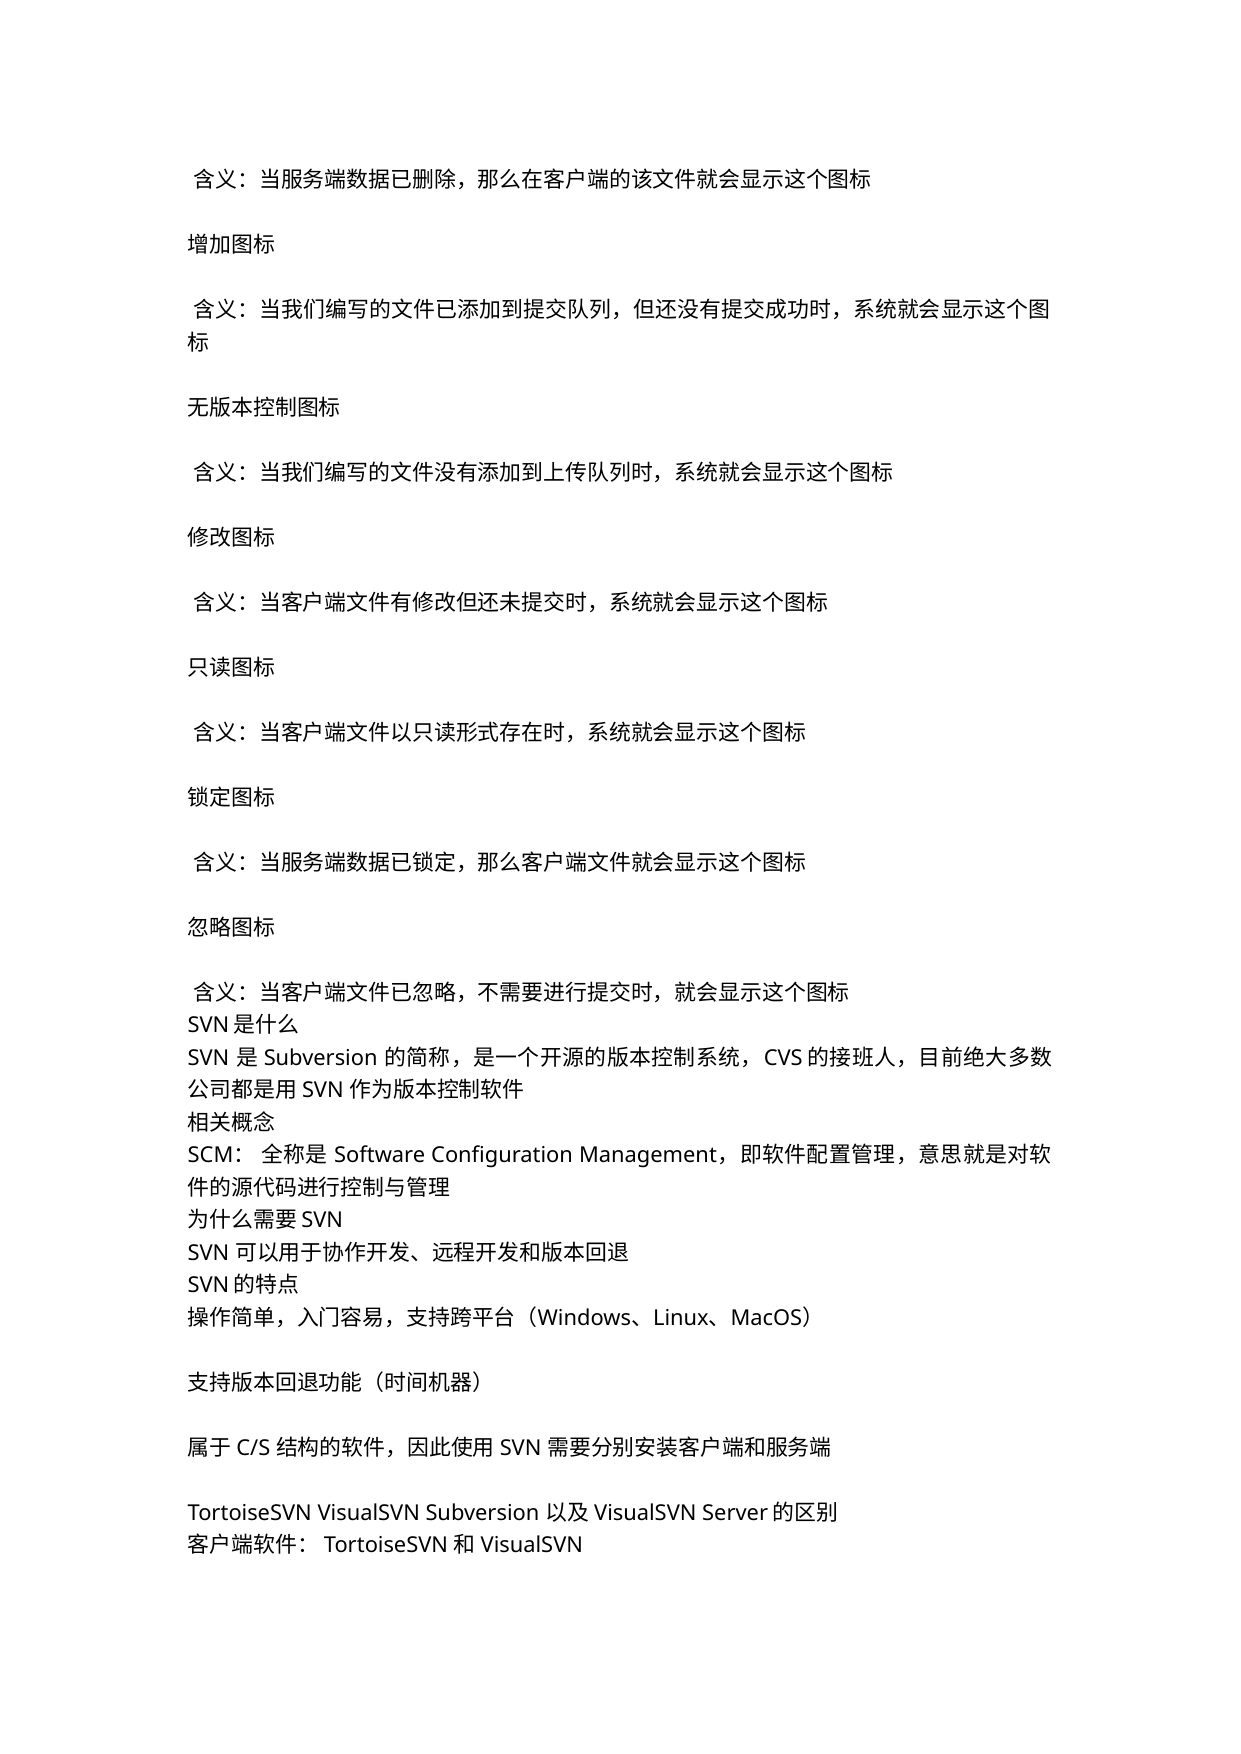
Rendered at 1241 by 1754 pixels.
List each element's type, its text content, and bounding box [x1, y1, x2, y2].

text 相关概念 [187, 1104, 1053, 1137]
text 无版本控制图标 [187, 389, 1053, 422]
text 为什么需要SVN [187, 1202, 1053, 1234]
text 属于 C/S 结构的软件，因此使用 SVN 需要分别安装客户端和服务端 [187, 1429, 1053, 1462]
text SCM： 全称是 Software Configuration Management，即软件配置管理，意思就是对软件的源代码进行控制与管理 [187, 1137, 1053, 1202]
text 含义：当服务端数据已锁定，那么客户端文件就会显示这个图标 [187, 844, 1053, 877]
text 支持版本回退功能（时间机器） [187, 1364, 1053, 1397]
text 修改图标 [187, 519, 1053, 552]
text 增加图标 [187, 227, 1053, 259]
text 客户端软件： TortoiseSVN 和 VisualSVN [187, 1527, 1053, 1559]
text 含义：当客户端文件以只读形式存在时，系统就会显示这个图标 [187, 714, 1053, 747]
text 含义：当客户端文件已忽略，不需要进行提交时，就会显示这个图标 [187, 974, 1053, 1007]
text SVN 是 Subversion 的简称，是一个开源的版本控制系统，CVS的接班人，目前绝大多数公司都是用 SVN 作为版本控制软件 [187, 1039, 1053, 1104]
text 锁定图标 [187, 779, 1053, 812]
text SVN的特点 [187, 1267, 1053, 1299]
text 忽略图标 [187, 909, 1053, 942]
text 含义：当我们编写的文件没有添加到上传队列时，系统就会显示这个图标 [187, 454, 1053, 487]
text SVN是什么 [187, 1007, 1053, 1039]
text 含义：当服务端数据已删除，那么在客户端的该文件就会显示这个图标 [187, 162, 1053, 194]
text 只读图标 [187, 649, 1053, 682]
text SVN 可以用于协作开发、远程开发和版本回退 [187, 1234, 1053, 1267]
text 含义：当我们编写的文件已添加到提交队列，但还没有提交成功时，系统就会显示这个图标 [187, 292, 1053, 357]
text 操作简单，入门容易，支持跨平台（Windows、Linux、MacOS） [187, 1299, 1053, 1332]
text 含义：当客户端文件有修改但还未提交时，系统就会显示这个图标 [187, 584, 1053, 617]
text TortoiseSVN VisualSVN Subversion 以及 VisualSVN Server的区别 [187, 1494, 1053, 1527]
